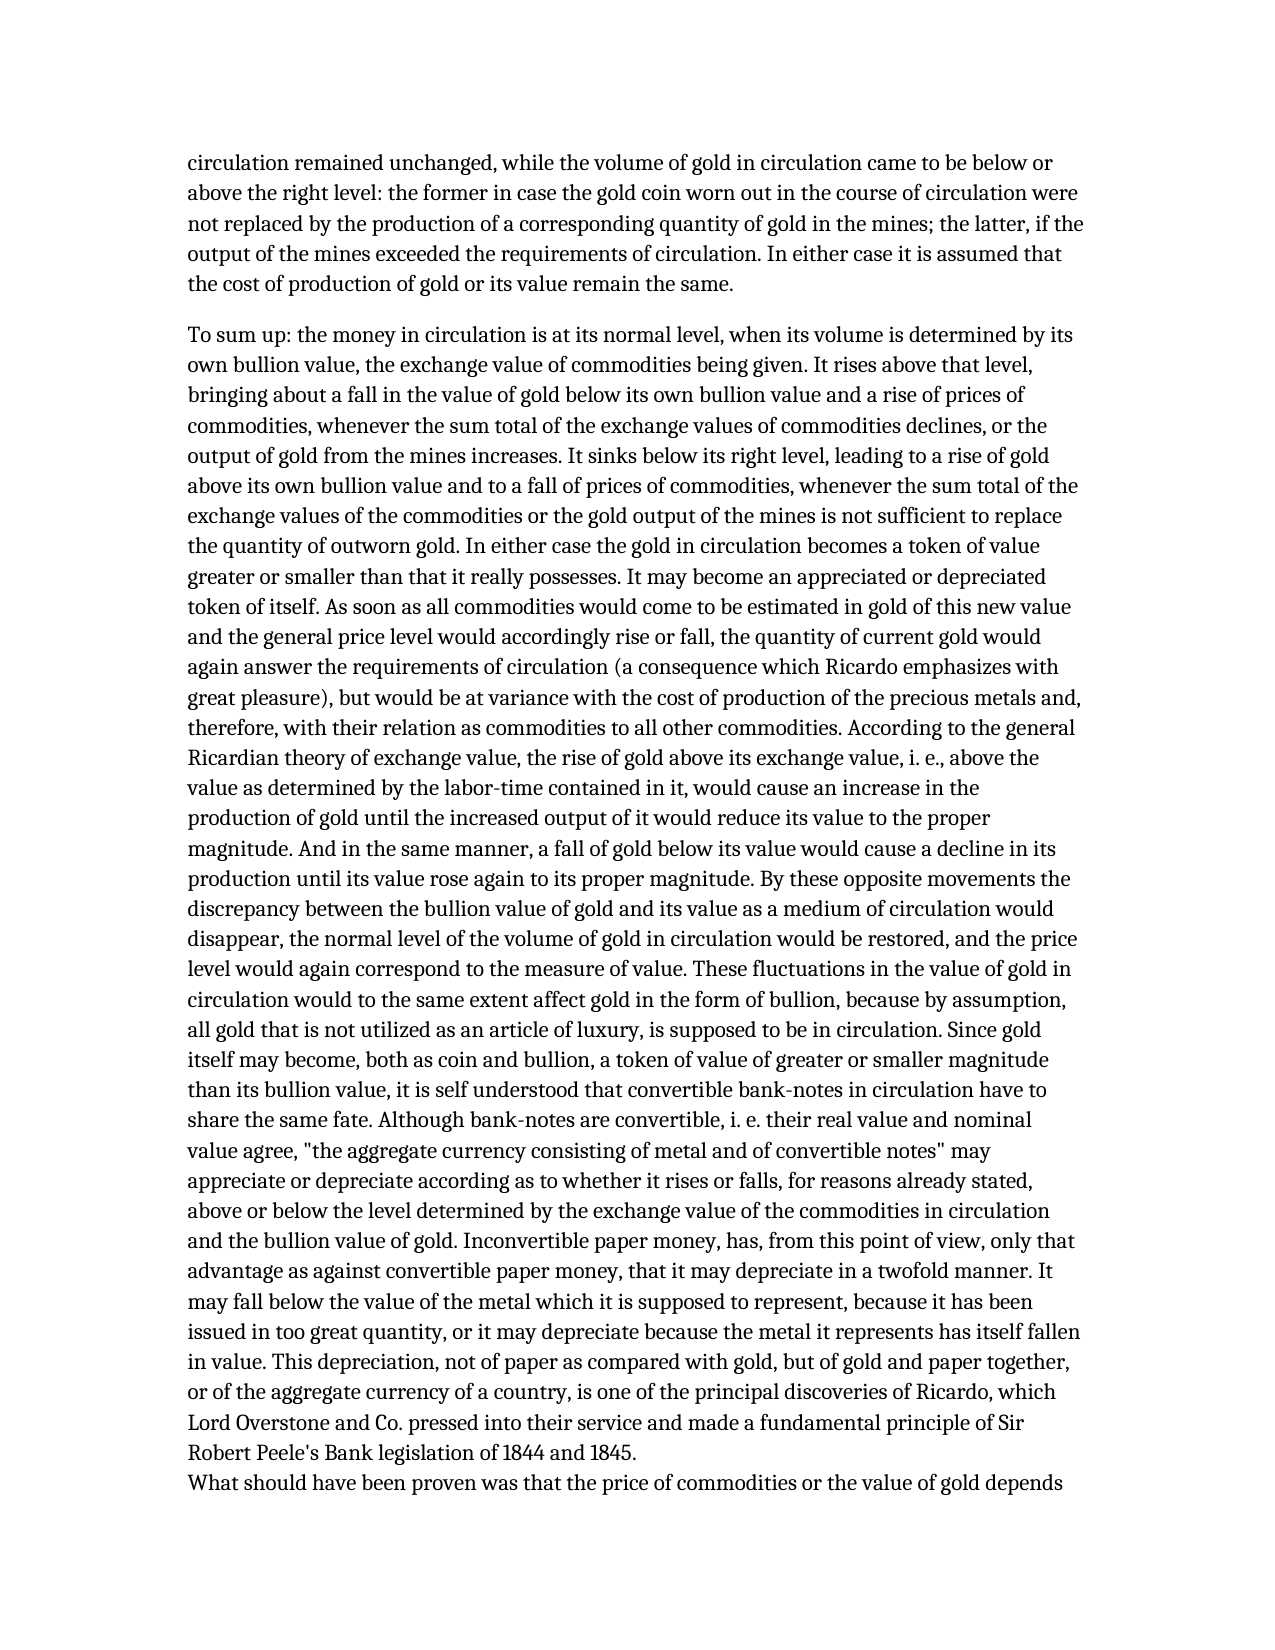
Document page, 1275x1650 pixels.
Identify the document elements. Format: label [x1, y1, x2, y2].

text [187, 322, 1087, 1496]
text [187, 150, 1087, 297]
